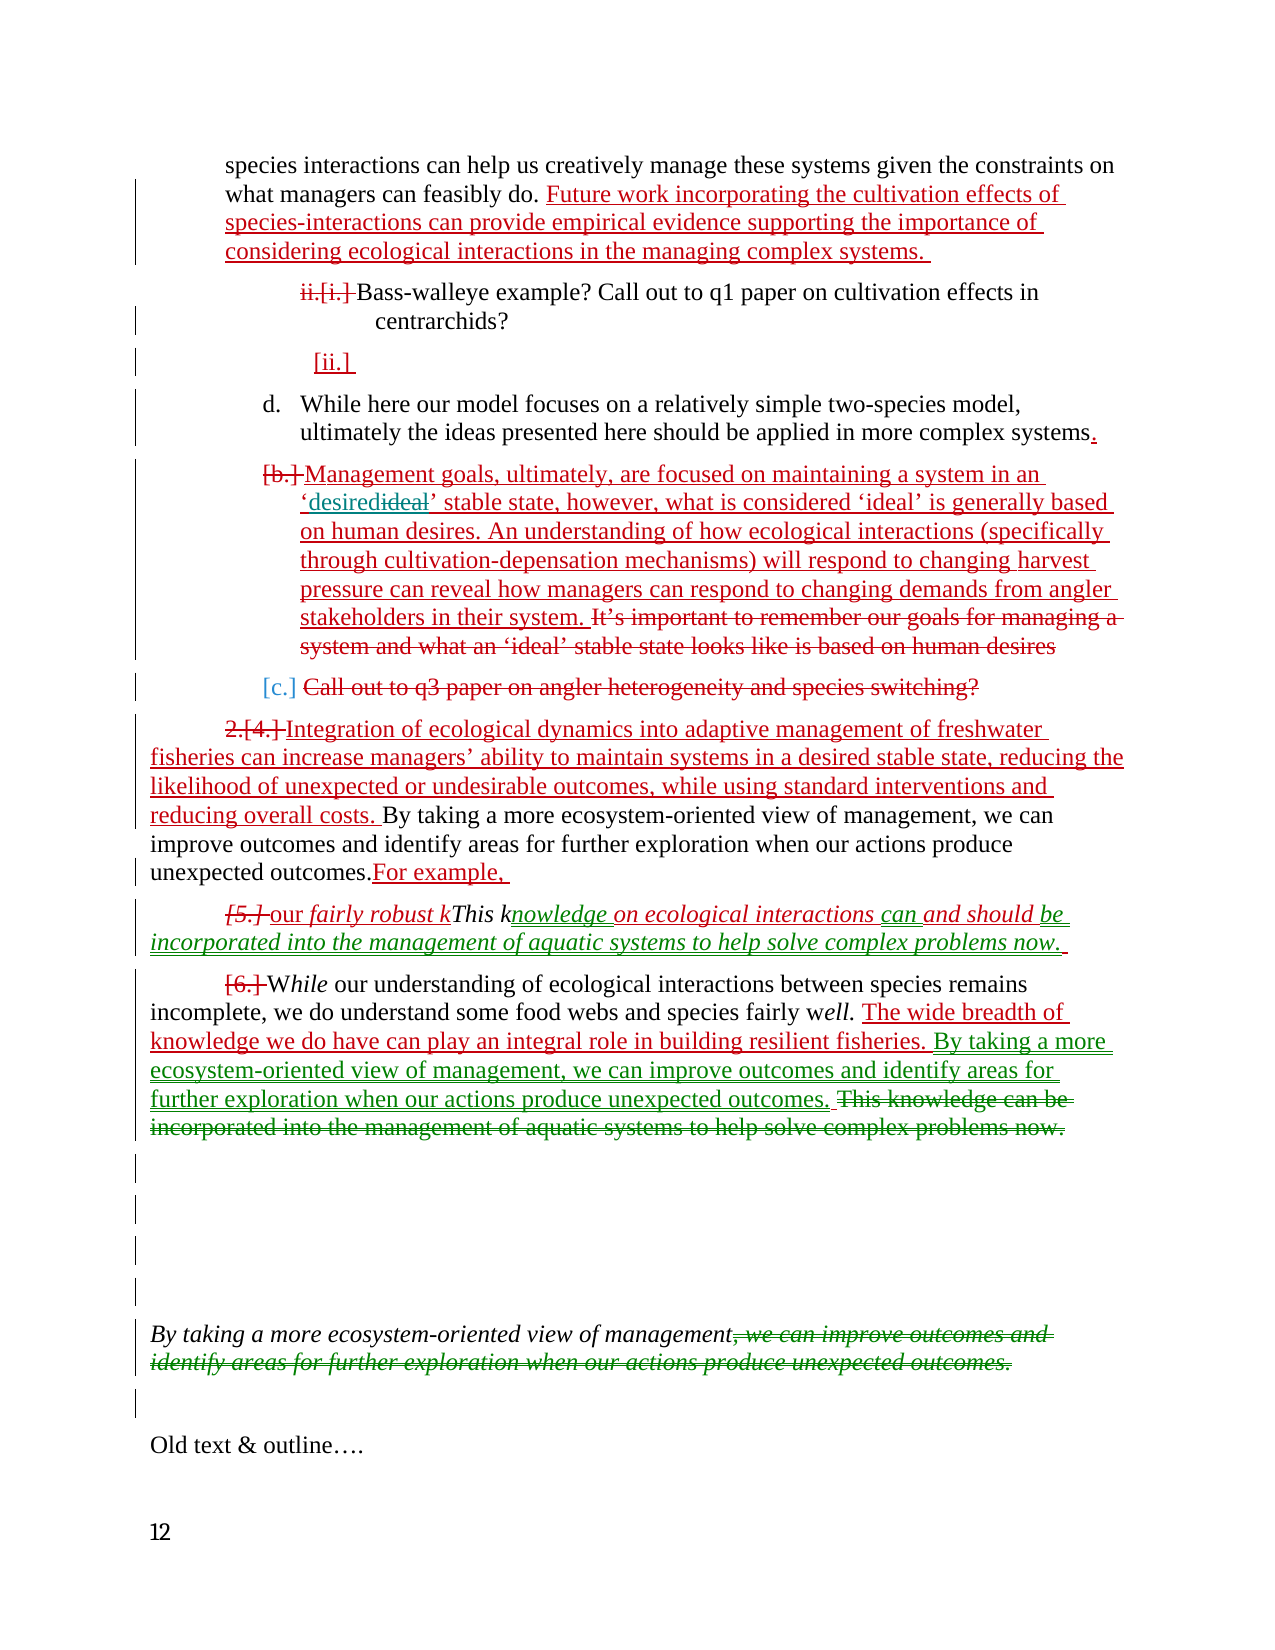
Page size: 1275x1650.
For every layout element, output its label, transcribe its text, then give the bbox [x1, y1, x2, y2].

list While our understanding of ecological interactions between species remains incomplete, we do understand some food webs and species fairly well. [150, 969, 1125, 1141]
text Old text & outline…. [150, 1430, 1125, 1459]
list While here our model focuses on a relatively simple two-species model, ultimately the ideas presented here should be applied in more complex systems [262, 389, 1125, 446]
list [187, 150, 1125, 265]
list Bass-walleye example? Call out to q1 paper on cultivation effects in centrarchids? [356, 277, 1125, 335]
